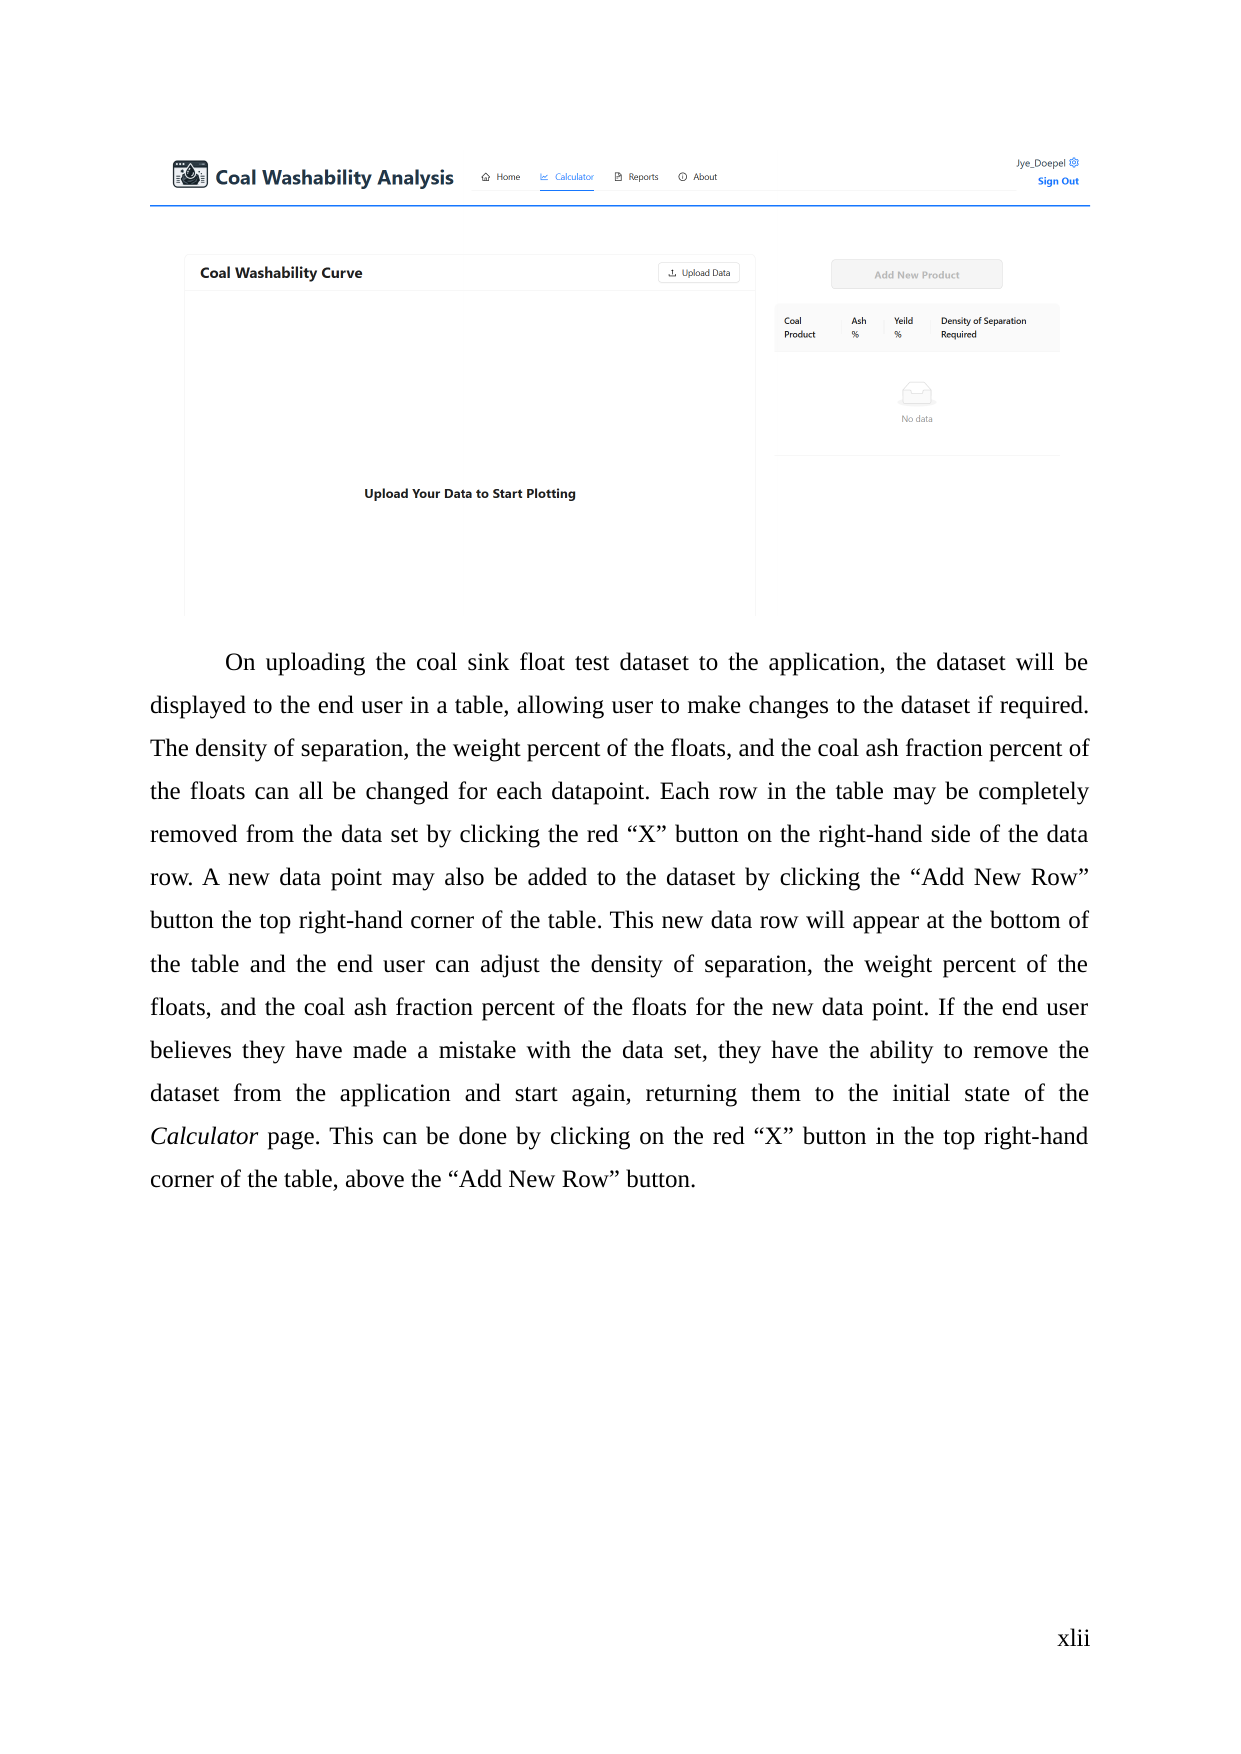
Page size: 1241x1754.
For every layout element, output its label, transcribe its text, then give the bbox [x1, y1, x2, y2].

picture [150, 150, 1091, 616]
text On uploading the coal sink float test dataset to the application, the dataset will be displayed to the end user in a table, allowing user to make changes to the dataset if required. The density of separation, the weight percent of the floats, and the coal ash fraction percent of the floats can all be changed for each datapoint. Each row in the table may be completely removed from the data set by clicking the red “X” button on the right-hand side of the data row. A new data point may also be added to the dataset by clicking the “Add New Row” button the top right-hand corner of the table. This new data row will appear at the bottom of the table and the end user can adjust the density of separation, the weight percent of the floats, and the coal ash fraction percent of the floats for the new data point. If the end user believes they have made a mistake with the data set, they have the ability to remove the dataset from the application and start again, returning them to the initial state of the Calculator page. This can be done by clicking on the red “X” button in the top right-hand corner of the table, above the “Add New Row” button. [150, 647, 1090, 1193]
